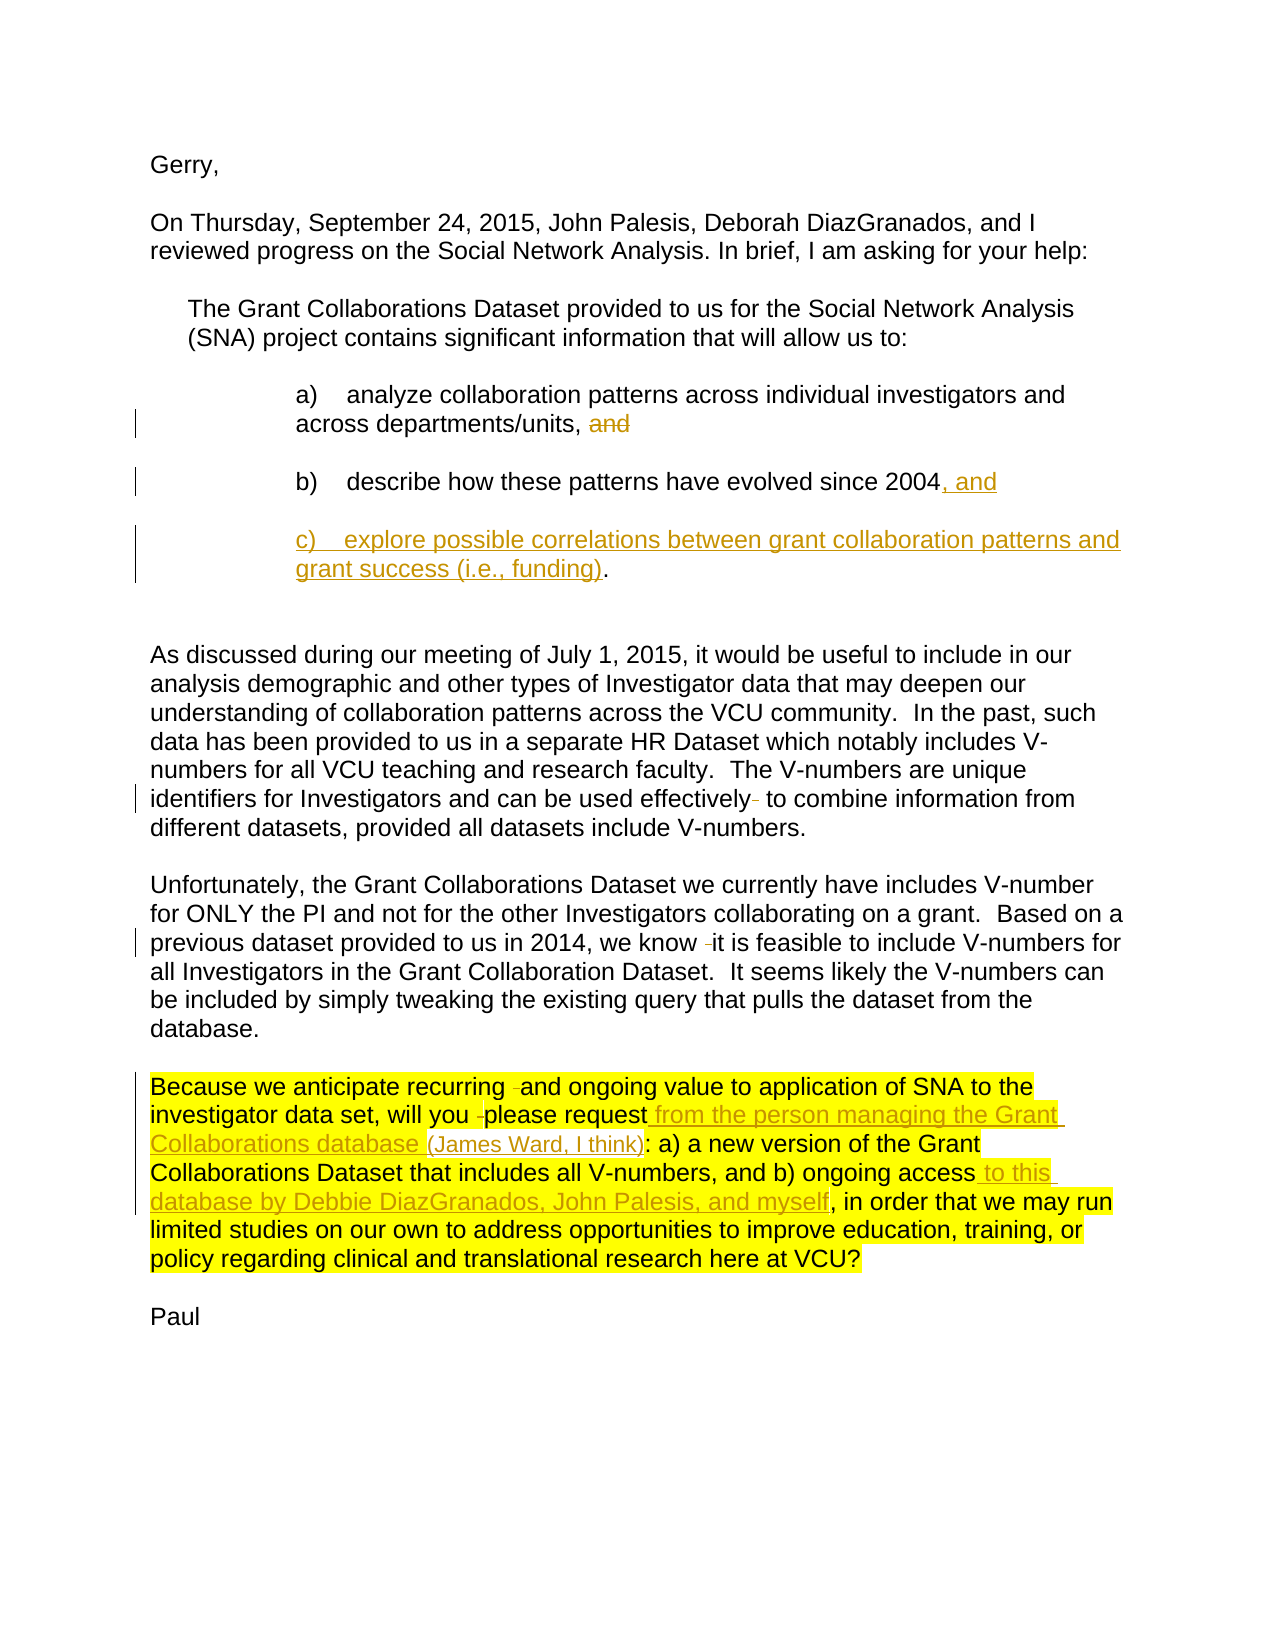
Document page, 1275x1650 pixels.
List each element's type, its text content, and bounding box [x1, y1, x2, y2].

text a) analyze collaboration patterns across individual investigators and across departments/units, [295, 380, 1125, 438]
text The Grant Collaborations Dataset provided to us for the Social Network Analysis (SNA) project contains significant information that will allow us to: [187, 294, 1125, 351]
text Because we anticipate recurring and ongoing value to application of SNA to the investigator data set, will you please request: a) a new version of the Grant Collaborations Dataset that includes all V-numbers, and b) ongoing access, in order that we may run limited studies on our own to address opportunities to improve education, training, or policy regarding clinical and translational research here at VCU? [862, 1072, 1125, 1273]
text Unfortunately, the Grant Collaborations Dataset we currently have includes V-number for ONLY the PI and not for the other Investigators collaborating on a grant. Based on a previous dataset provided to us in 2014, we know it is feasible to include V-numbers for all Investigators in the Grant Collaboration Dataset. It seems likely the V-numbers can be included by simply tweaking the existing query that pulls the dataset from the database. [150, 870, 1125, 1043]
text Gerry, [150, 150, 1125, 179]
text b) describe how these patterns have evolved since 2004 [295, 467, 1125, 496]
text . [295, 525, 1125, 582]
text On Thursday, September 24, 2015, John Palesis, Deborah DiazGranados, and I reviewed progress on the Social Network Analysis. In brief, I am asking for your help: [150, 207, 1125, 265]
text Paul [150, 1302, 1125, 1330]
text As discussed during our meeting of July 1, 2015, it would be useful to include in our analysis demographic and other types of Investigator data that may deepen our understanding of collaboration patterns across the VCU community. In the past, such data has been provided to us in a separate HR Dataset which notably includes V-numbers for all VCU teaching and research faculty. The V-numbers are unique identifiers for Investigators and can be used effectively to combine information from different datasets, provided all datasets include V-numbers. [150, 640, 1125, 842]
